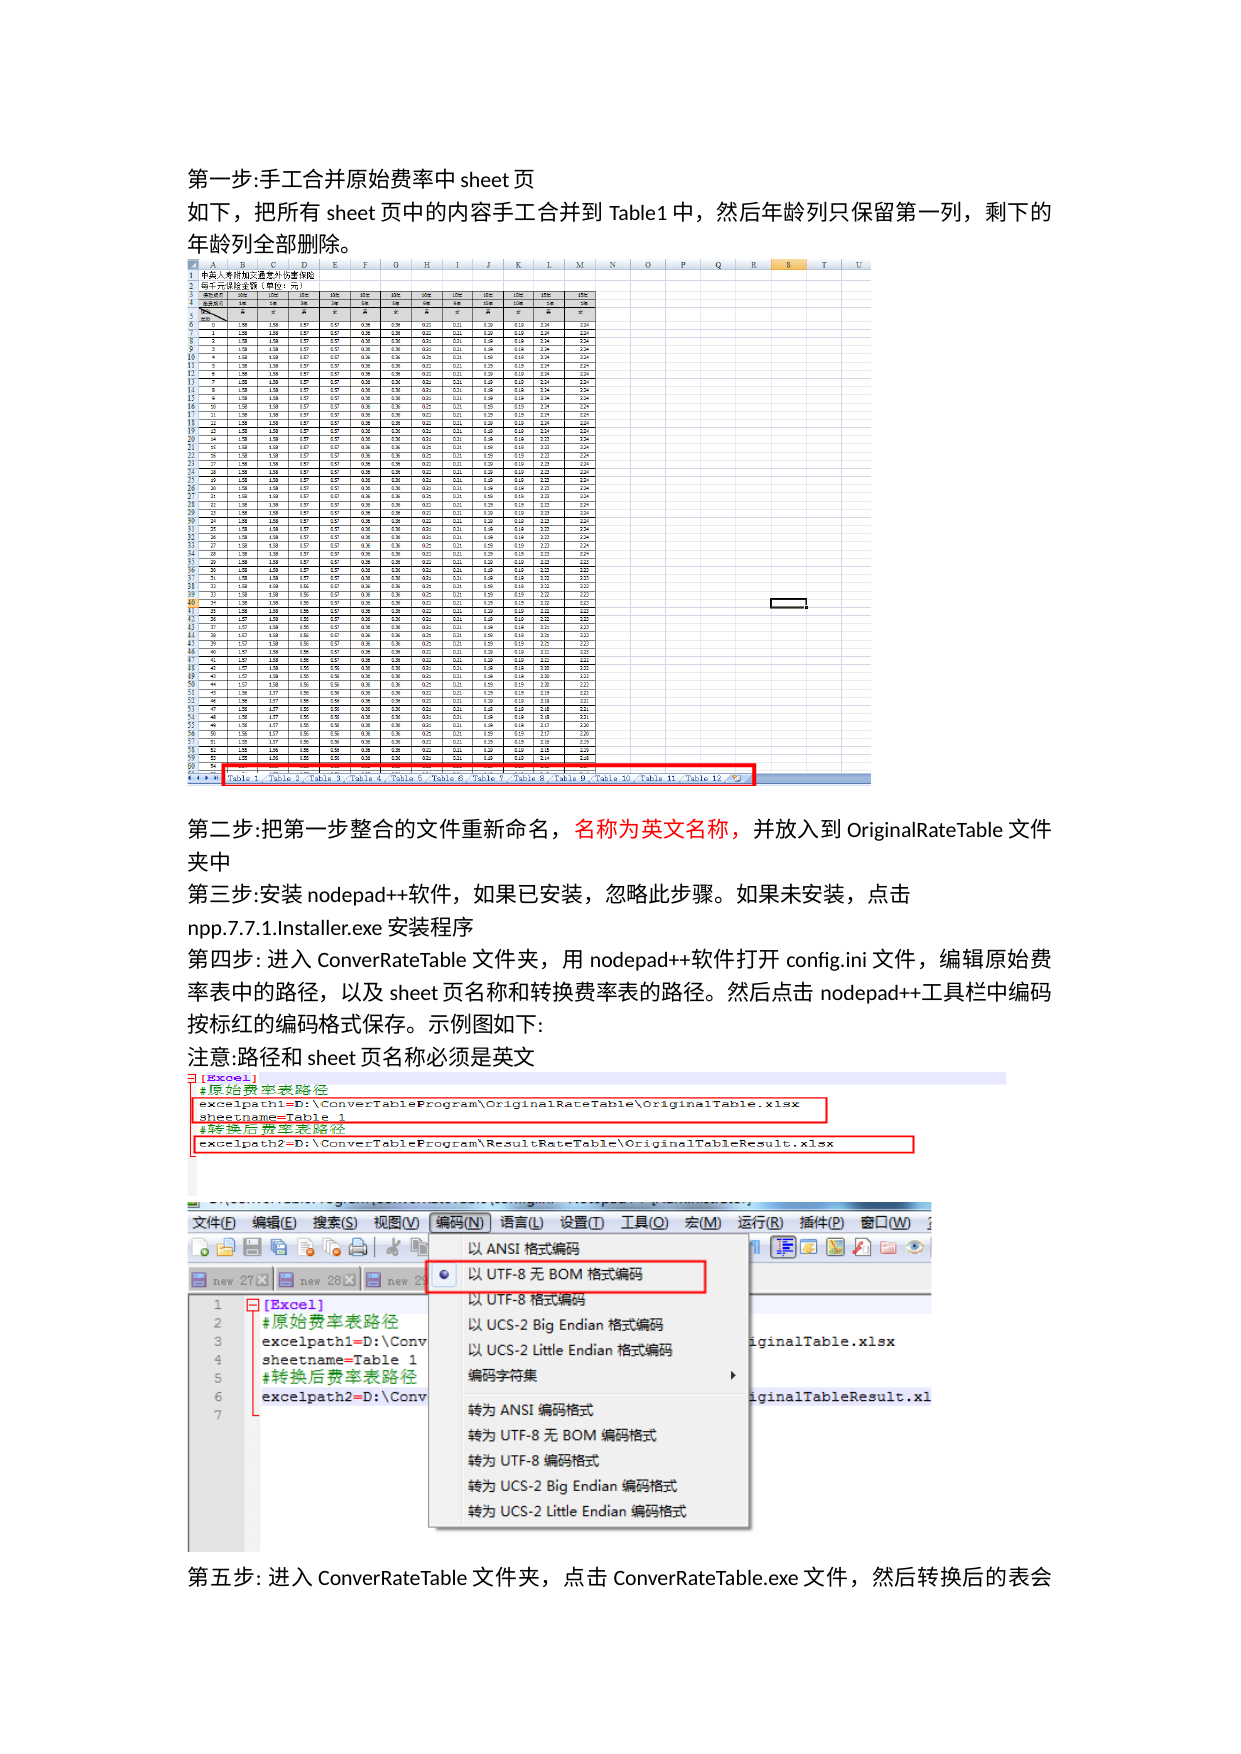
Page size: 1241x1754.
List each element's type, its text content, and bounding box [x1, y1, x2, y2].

text 第三步:安装nodepad++软件，如果已安装，忽略此步骤。如果未安装，点击 [187, 877, 1053, 909]
text 第二步:把第一步整合的文件重新命名，名称为英文名称，并放入到OriginalRateTable文件夹中 [187, 812, 1053, 877]
picture [187, 259, 871, 786]
picture [187, 1072, 1007, 1196]
picture [187, 1202, 932, 1552]
text 第一步:手工合并原始费率中sheet页 [187, 162, 1053, 194]
text npp.7.7.1.Installer.exe安装程序 [187, 909, 1053, 942]
text 注意:路径和sheet页名称必须是英文 [187, 1039, 1053, 1072]
text 第四步: 进入ConverRateTable文件夹，用nodepad++软件打开config.ini文件，编辑原始费率表中的路径，以及sheet页名称和转换费率表的路径。然后点击nodepad++工具栏中编码按标红的编码格式保存。示例图如下: [187, 942, 1053, 1039]
text 如下，把所有sheet页中的内容手工合并到Table1中，然后年龄列只保留第一列，剩下的年龄列全部删除。 [187, 194, 1053, 259]
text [187, 1559, 1053, 1592]
